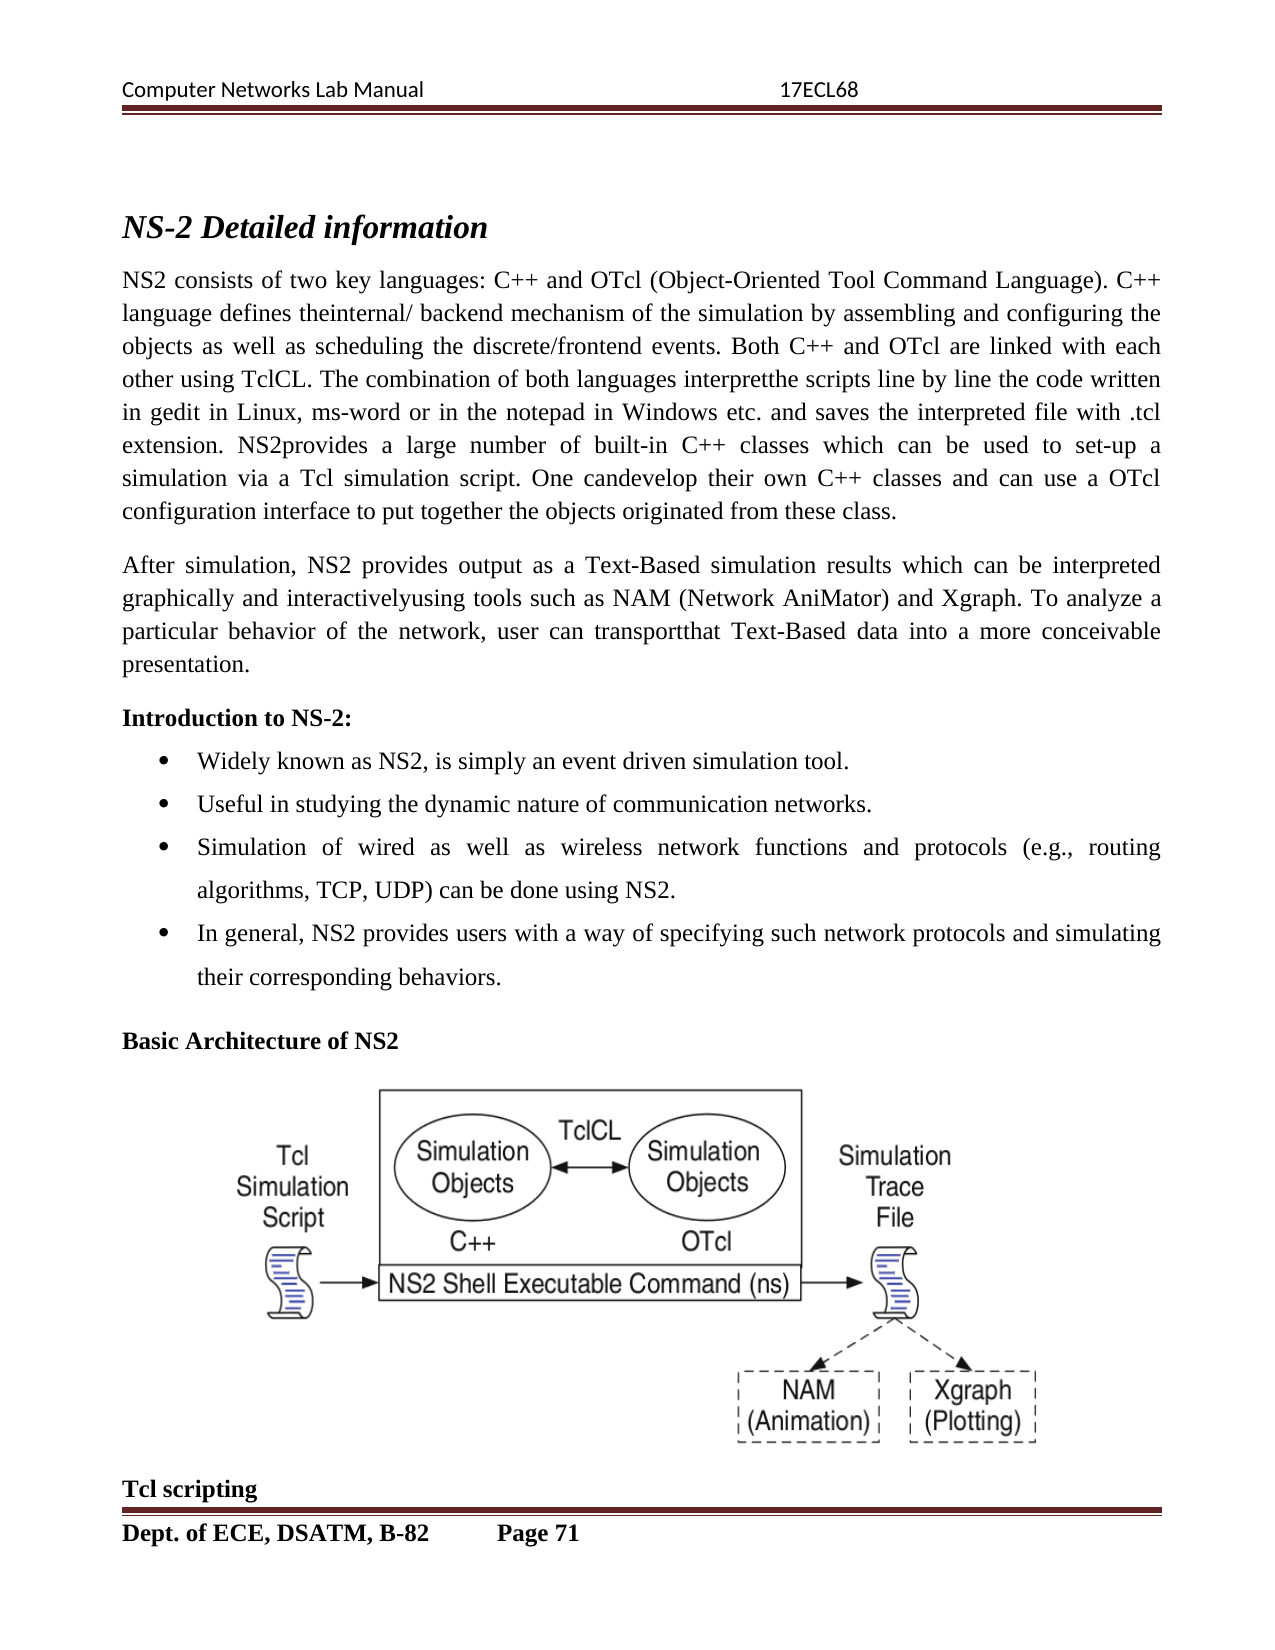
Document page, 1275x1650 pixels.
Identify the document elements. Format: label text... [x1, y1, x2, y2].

list Useful in studying the dynamic nature of communication networks. [159, 789, 1162, 818]
text NS2 consists of two key languages: C++ and OTcl (Object-Oriented Tool Command Language). C++ language defines theinternal/ backend mechanism of the simulation by assembling and configuring the objects as well as scheduling the discrete/frontend events. Both C++ and OTcl are linked with each other using TclCL. The combination of both languages interpretthe scripts line by line the code written in gedit in Linux, ms-word or in the notepad in Windows etc. and saves the interpreted file with .tcl extension. NS2provides a large number of built-in C++ classes which can be used to set-up a simulation via a Tcl simulation script. One candevelop their own C++ classes and can use a OTcl configuration interface to put together the objects originated from these class. [122, 265, 1162, 525]
list Widely known as NS2, is simply an event driven simulation tool. [159, 746, 1162, 775]
list Simulation of wired as well as wireless network functions and protocols (e.g., routing algorithms, TCP, UDP) can be done using NS2. [159, 832, 1162, 904]
text Introduction to NS-2: [122, 703, 1162, 732]
text Basic Architecture of NS2 [122, 1026, 1162, 1055]
text After simulation, NS2 provides output as a Text-Based simulation results which can be interpreted graphically and interactivelyusing tools such as NAM (Network AniMator) and Xgraph. To analyze a particular behavior of the network, user can transportthat Text-Based data into a more conceivable presentation. [122, 550, 1162, 678]
picture [225, 1069, 1059, 1461]
list In general, NS2 provides users with a way of specifying such network protocols and simulating their corresponding behaviors. [159, 918, 1162, 990]
text Tcl scripting [122, 1474, 1162, 1503]
text NS-2 Detailed information [122, 207, 1162, 246]
